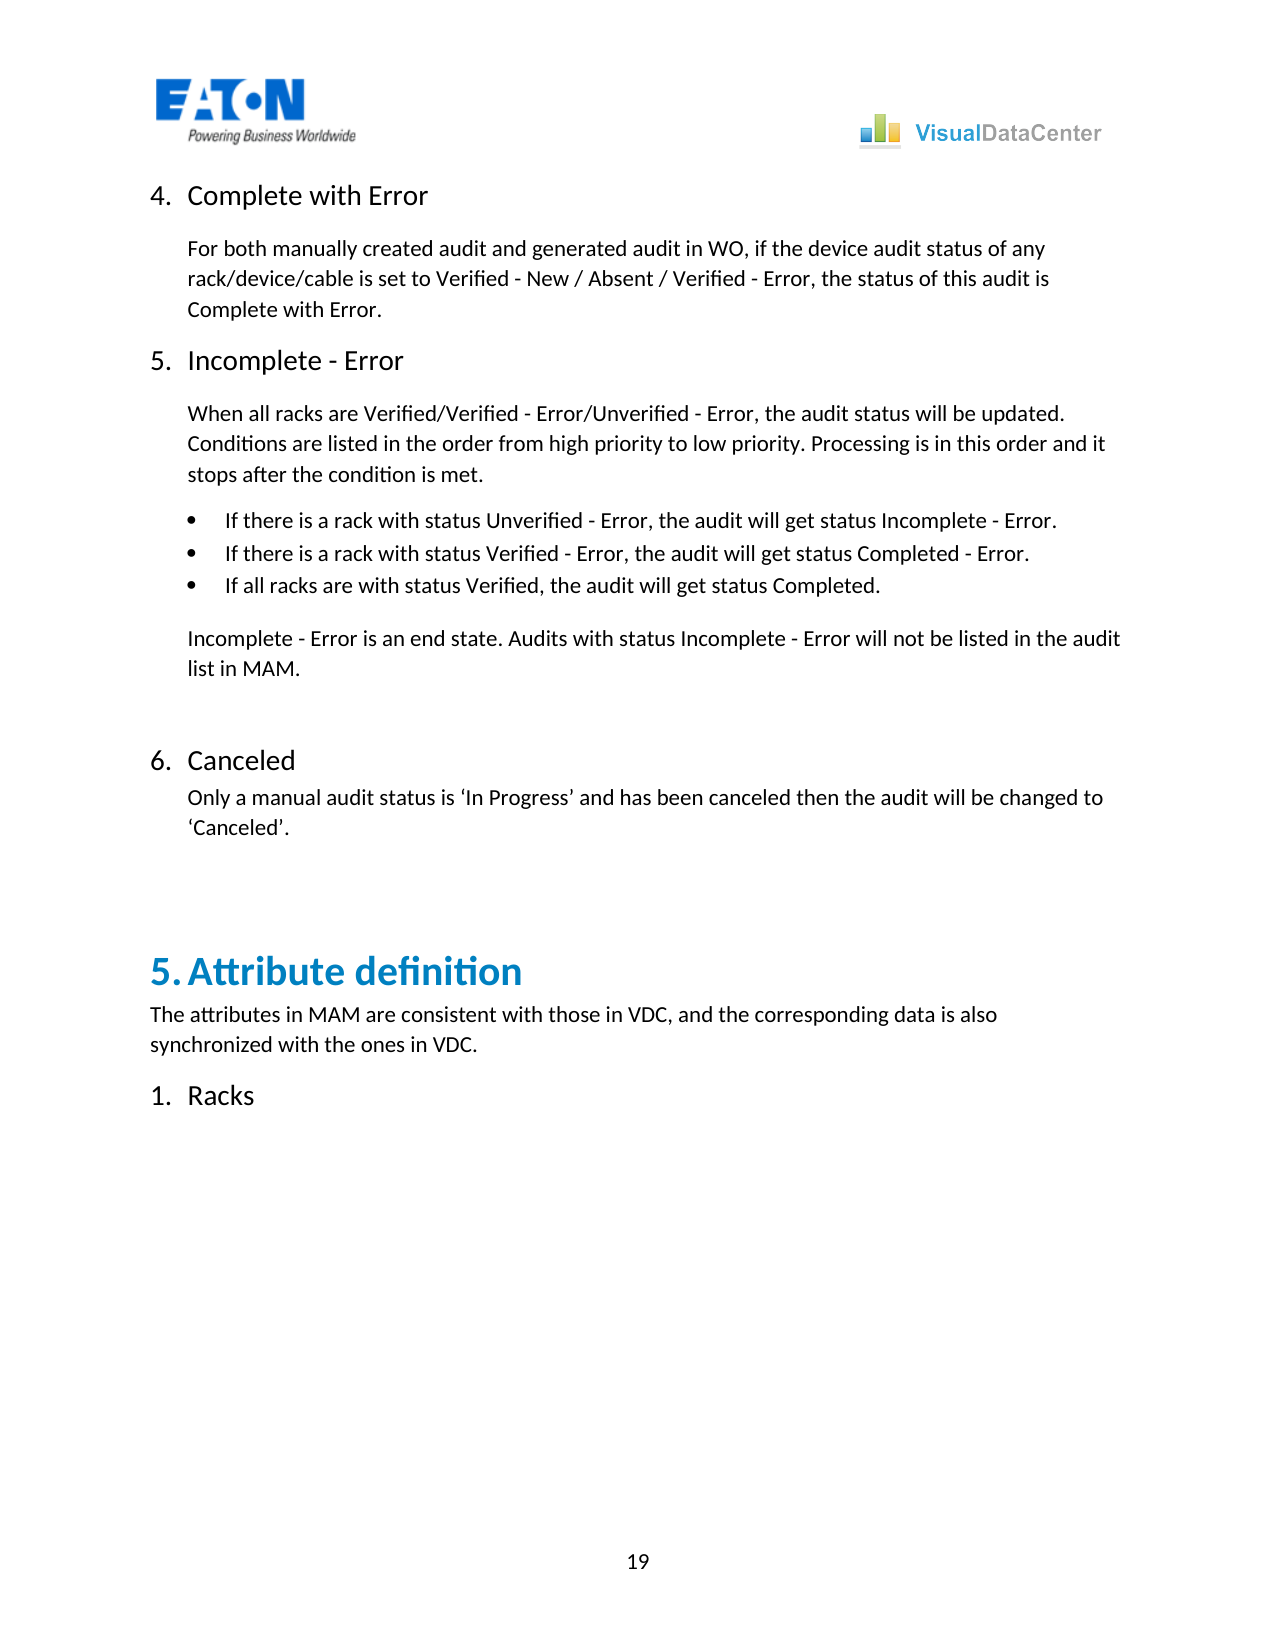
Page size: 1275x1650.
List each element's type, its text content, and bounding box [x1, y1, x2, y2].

text Incomplete - Error is an end state. Audits with status Incomplete - Error will not be listed in the audit list in MAM. [187, 624, 1125, 682]
list If there is a rack with status Unverified - Error, the audit will get status Incomplete - Error. [187, 507, 1125, 534]
subtitle Attribute definition [150, 945, 1125, 996]
list If there is a rack with status Verified - Error, the audit will get status Completed - Error. [187, 539, 1125, 567]
text When all racks are Verified/Verified - Error/Unverified - Error, the audit status will be updated. Conditions are listed in the order from high priority to low priority. Processing is in this order and it stops after the condition is met. [187, 399, 1125, 488]
text The attributes in MAM are consistent with those in VDC, and the corresponding data is also synchronized with the ones in VDC. [150, 1000, 1125, 1058]
list Incomplete - Error [150, 342, 1125, 377]
list Canceled [150, 742, 1125, 778]
list Racks [150, 1077, 1125, 1113]
picture [859, 114, 1102, 149]
list Complete with Error [150, 177, 1125, 212]
list Only a manual audit status is ‘In Progress’ and has been canceled then the audit will be changed to ‘Canceled’. [187, 783, 1125, 841]
picture [150, 75, 363, 149]
list If all racks are with status Verified, the audit will get status Completed. [187, 571, 1125, 599]
text For both manually created audit and generated audit in WO, if the device audit status of any rack/device/cable is set to Verified - New / Absent / Verified - Error, the status of this audit is Complete with Error. [187, 234, 1125, 323]
